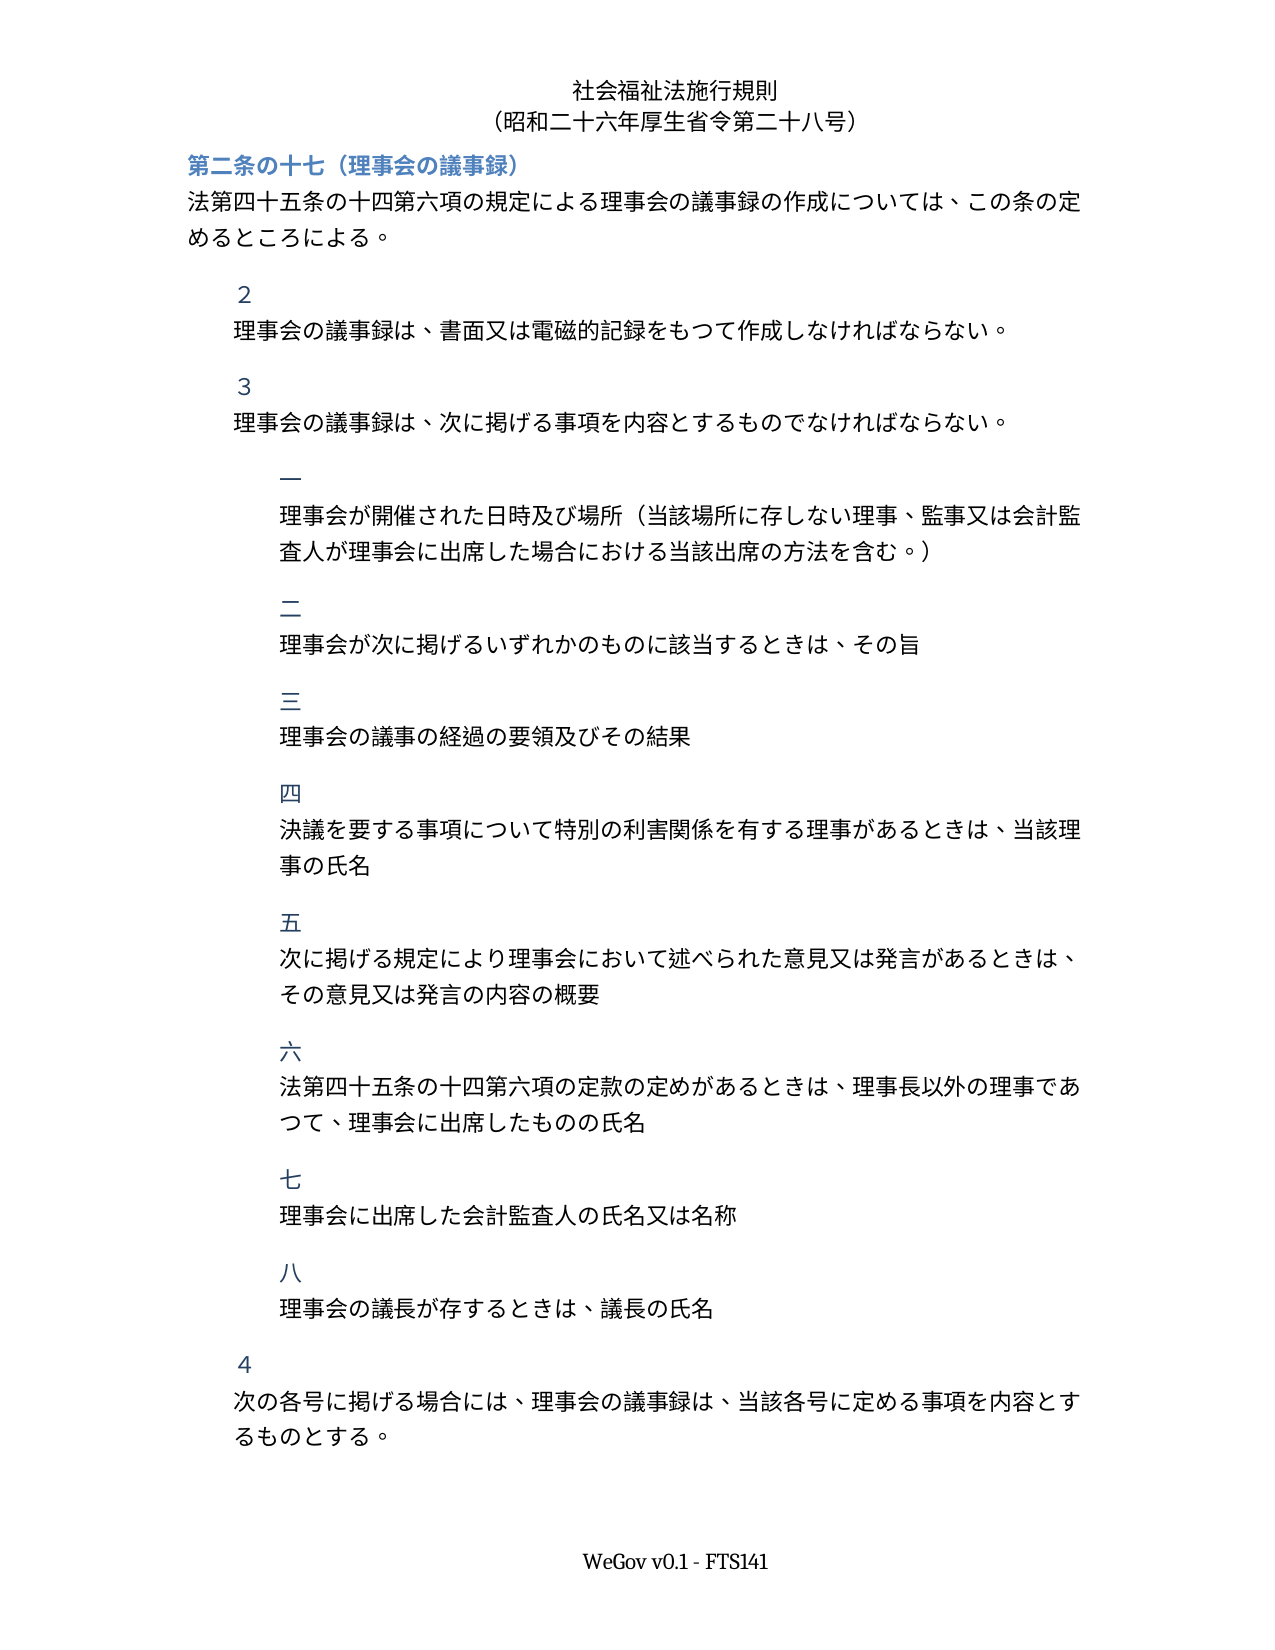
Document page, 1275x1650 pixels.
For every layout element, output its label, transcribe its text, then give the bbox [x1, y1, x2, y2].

text 理事会の議事の経過の要領及びその結果 [279, 721, 1087, 753]
subtitle 一 [279, 464, 1087, 495]
subtitle 第二条の十七（理事会の議事録） [187, 150, 1087, 181]
subtitle 七 [279, 1164, 1087, 1195]
text 理事会が次に掲げるいずれかのものに該当するときは、その旨 [279, 629, 1087, 660]
text 法第四十五条の十四第六項の定款の定めがあるときは、理事長以外の理事であつて、理事会に出席したものの氏名 [279, 1071, 1087, 1138]
subtitle 五 [279, 907, 1087, 938]
text 理事会が開催された日時及び場所（当該場所に存しない理事、監事又は会計監査人が理事会に出席した場合における当該出席の方法を含む。） [279, 500, 1087, 567]
subtitle 二 [279, 593, 1087, 624]
text 決議を要する事項について特別の利害関係を有する理事があるときは、当該理事の氏名 [279, 814, 1087, 881]
text 理事会の議事録は、次に掲げる事項を内容とするものでなければならない。 [233, 407, 1087, 438]
subtitle ２ [233, 279, 1087, 310]
text 法第四十五条の十四第六項の規定による理事会の議事録の作成については、この条の定めるところによる。 [187, 186, 1087, 253]
text 次に掲げる規定により理事会において述べられた意見又は発言があるときは、その意見又は発言の内容の概要 [279, 943, 1087, 1010]
subtitle ３ [233, 371, 1087, 403]
subtitle 八 [279, 1257, 1087, 1288]
subtitle 六 [279, 1035, 1087, 1067]
subtitle ４ [233, 1349, 1087, 1381]
subtitle 四 [279, 778, 1087, 809]
text 理事会の議長が存するときは、議長の氏名 [279, 1293, 1087, 1324]
text 次の各号に掲げる場合には、理事会の議事録は、当該各号に定める事項を内容とするものとする。 [233, 1385, 1087, 1453]
text 理事会に出席した会計監査人の氏名又は名称 [279, 1200, 1087, 1231]
subtitle 三 [279, 685, 1087, 717]
text 理事会の議事録は、書面又は電磁的記録をもつて作成しなければならない。 [233, 314, 1087, 346]
